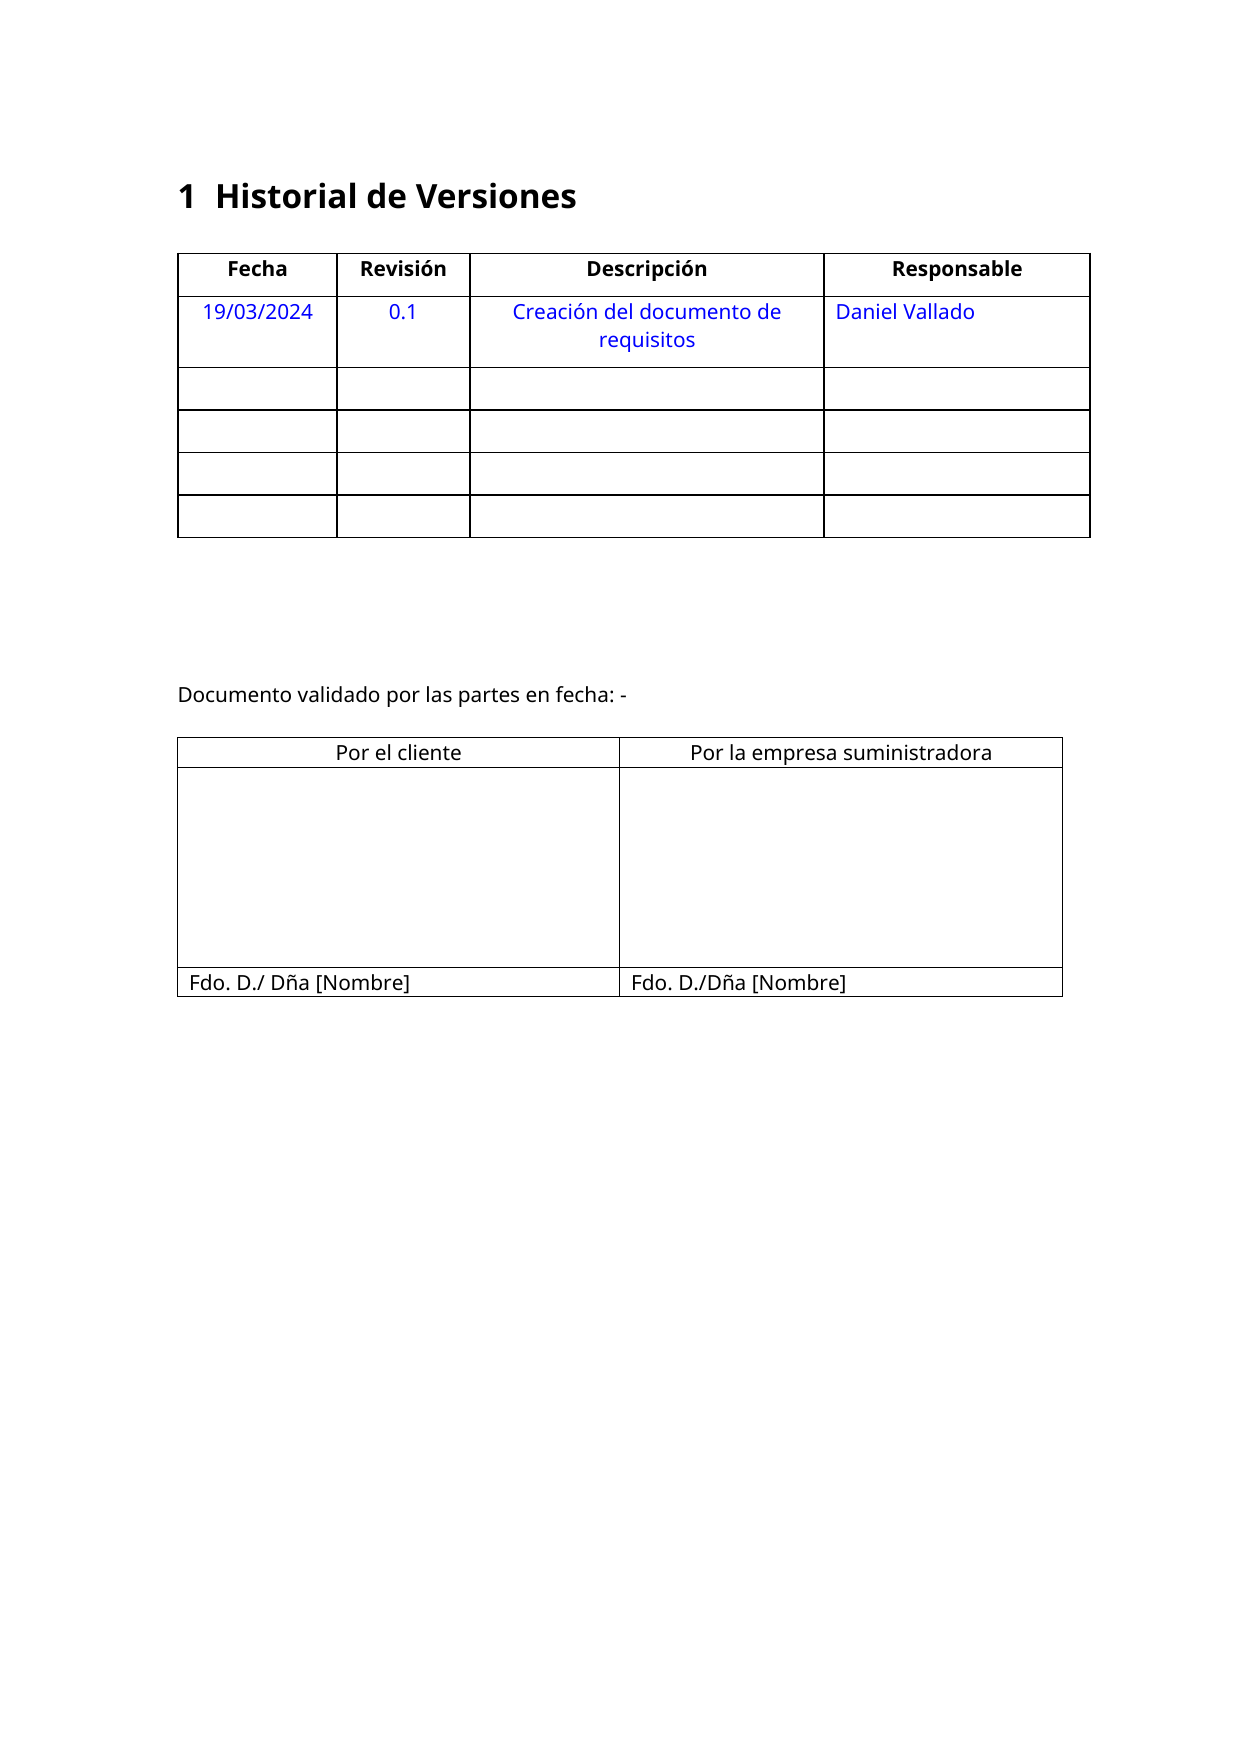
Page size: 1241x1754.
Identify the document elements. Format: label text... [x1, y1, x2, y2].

table_cell [338, 411, 469, 452]
table_cell [825, 411, 1089, 452]
table_cell [179, 453, 336, 494]
table_cell [178, 768, 619, 967]
table_cell Fdo. D./ Dña [178, 968, 619, 996]
table_cell [179, 496, 336, 537]
table_cell 0.1 [338, 297, 469, 367]
table_cell [825, 368, 1089, 409]
table_cell [471, 496, 823, 537]
table_cell [179, 368, 336, 409]
table_header Revisión [338, 254, 469, 296]
table_cell Creación del documento de requisitos [471, 297, 823, 367]
table_header Fecha [179, 254, 336, 296]
table_cell Daniel Vallado [825, 297, 1089, 367]
table_cell [825, 496, 1089, 537]
table_cell 19/03/2024 [179, 297, 336, 367]
table_cell [620, 768, 1062, 967]
table_header Por el cliente [178, 738, 619, 767]
table_header Descripción [471, 254, 823, 296]
table_cell [338, 368, 469, 409]
table_cell [179, 411, 336, 452]
table_cell Fdo. D./Dña [620, 968, 1062, 996]
table_cell [338, 453, 469, 494]
table_header Por la empresa suministradora [620, 738, 1062, 767]
text Documento validado por las partes en fecha: - [177, 680, 1063, 709]
table_cell [825, 453, 1089, 494]
table_cell [471, 411, 823, 452]
table_header Responsable [825, 254, 1089, 296]
table_cell [471, 453, 823, 494]
table_cell [471, 368, 823, 409]
subtitle Historial de Versiones [177, 173, 1063, 218]
table_cell [338, 496, 469, 537]
